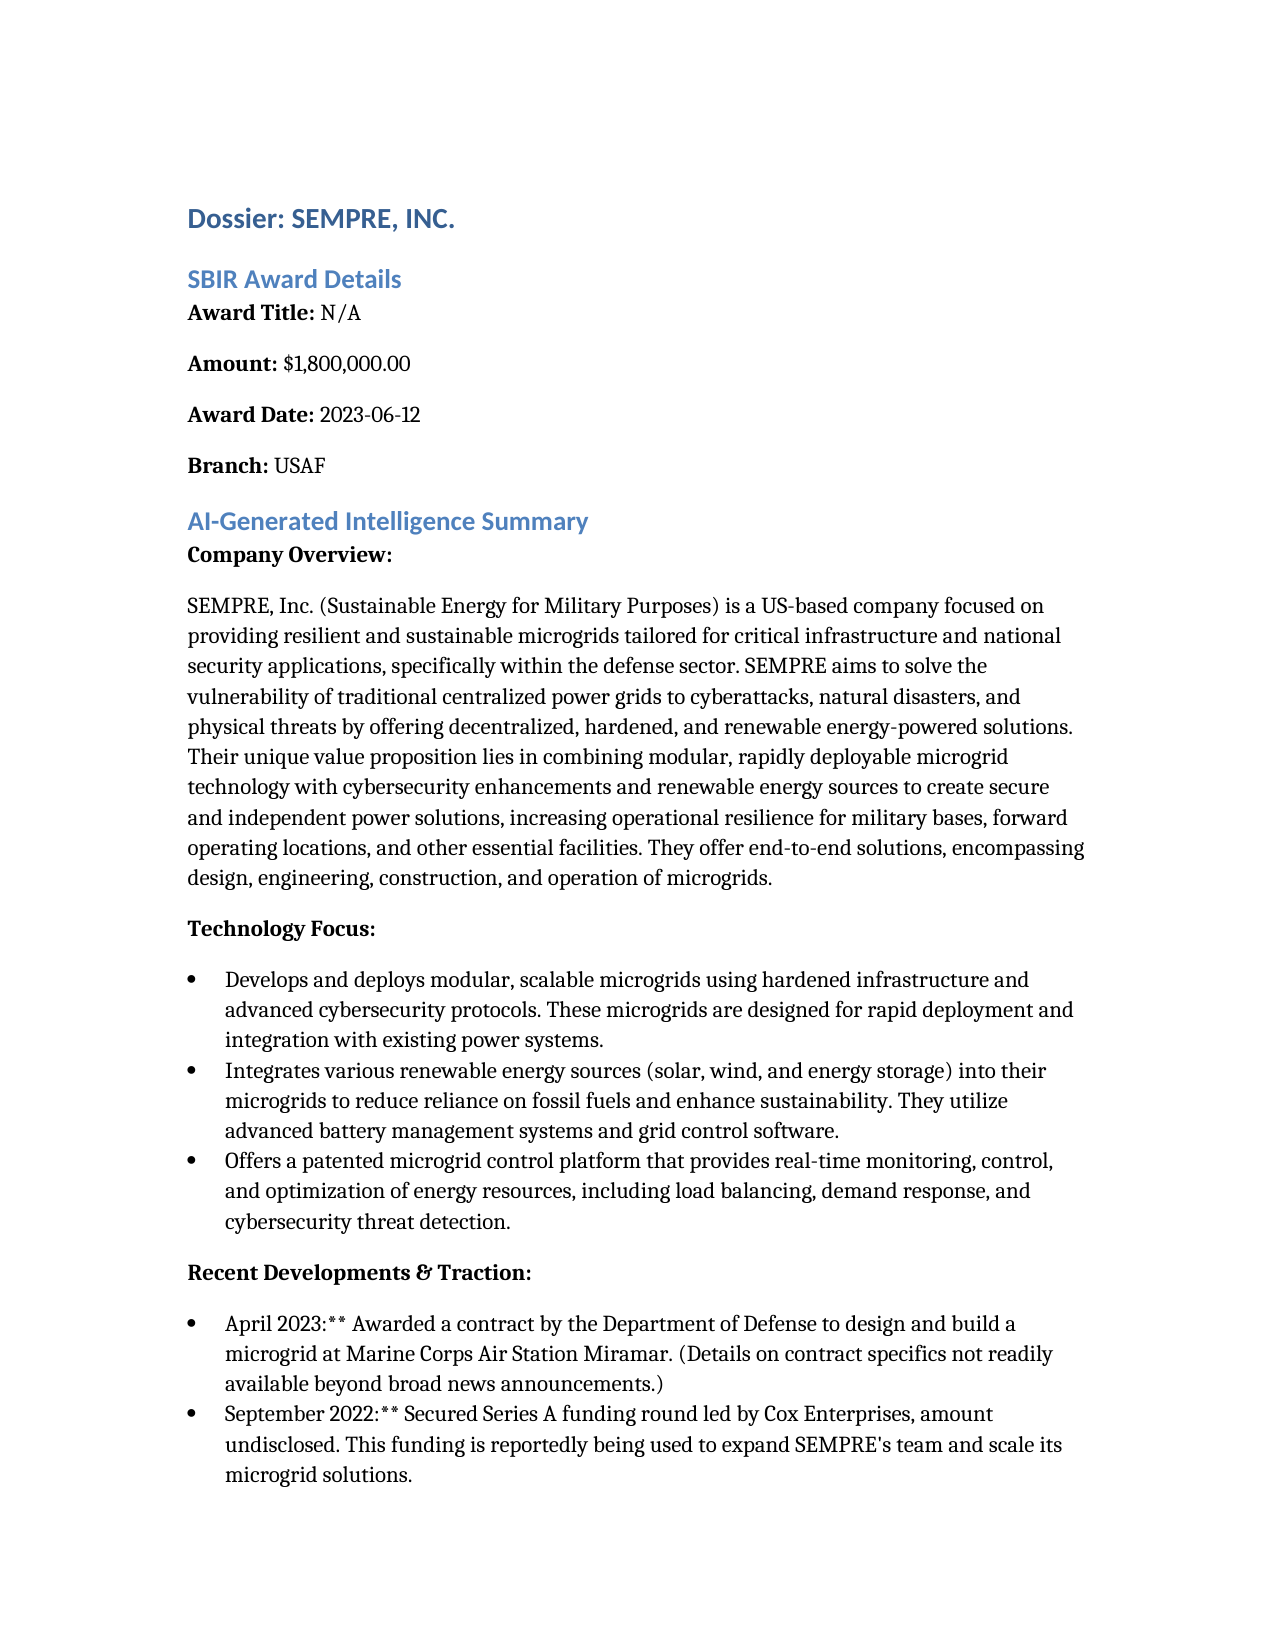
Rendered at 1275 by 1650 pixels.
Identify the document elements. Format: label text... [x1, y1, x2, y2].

list April 2023:** Awarded a contract by the Department of Defense to design and build a microgrid at Marine Corps Air Station Miramar. (Details on contract specifics not readily available beyond broad news announcements.) [187, 1311, 1087, 1397]
text Branch: USAF [187, 453, 1087, 479]
text Recent Developments & Traction: [187, 1259, 1087, 1286]
list Integrates various renewable energy sources (solar, wind, and energy storage) into their microgrids to reduce reliance on fossil fuels and enhance sustainability. They utilize advanced battery management systems and grid control software. [187, 1057, 1087, 1144]
text Award Title: N/A [187, 300, 1087, 326]
text Technology Focus: [187, 916, 1087, 942]
text Amount: $1,800,000.00 [187, 351, 1087, 377]
list Develops and deploys modular, scalable microgrids using hardened infrastructure and advanced cybersecurity protocols. These microgrids are designed for rapid deployment and integration with existing power systems. [187, 967, 1087, 1053]
text Award Date: 2023-06-12 [187, 402, 1087, 428]
list Offers a patented microgrid control platform that provides real-time monitoring, control, and optimization of energy resources, including load balancing, demand response, and cybersecurity threat detection. [187, 1148, 1087, 1235]
text Company Overview: [187, 542, 1087, 568]
subtitle AI-Generated Intelligence Summary [187, 504, 1087, 537]
subtitle SBIR Award Details [187, 262, 1087, 295]
list September 2022:** Secured Series A funding round led by Cox Enterprises, amount undisclosed. This funding is reportedly being used to expand SEMPRE's team and scale its microgrid solutions. [187, 1401, 1087, 1488]
subtitle Dossier: SEMPRE, INC. [187, 200, 1087, 236]
text SEMPRE, Inc. (Sustainable Energy for Military Purposes) is a US-based company focused on providing resilient and sustainable microgrids tailored for critical infrastructure and national security applications, specifically within the defense sector. SEMPRE aims to solve the vulnerability of traditional centralized power grids to cyberattacks, natural disasters, and physical threats by offering decentralized, hardened, and renewable energy-powered solutions. Their unique value proposition lies in combining modular, rapidly deployable microgrid technology with cybersecurity enhancements and renewable energy sources to create secure and independent power solutions, increasing operational resilience for military bases, forward operating locations, and other essential facilities. They offer end-to-end solutions, encompassing design, engineering, construction, and operation of microgrids. [187, 593, 1087, 891]
